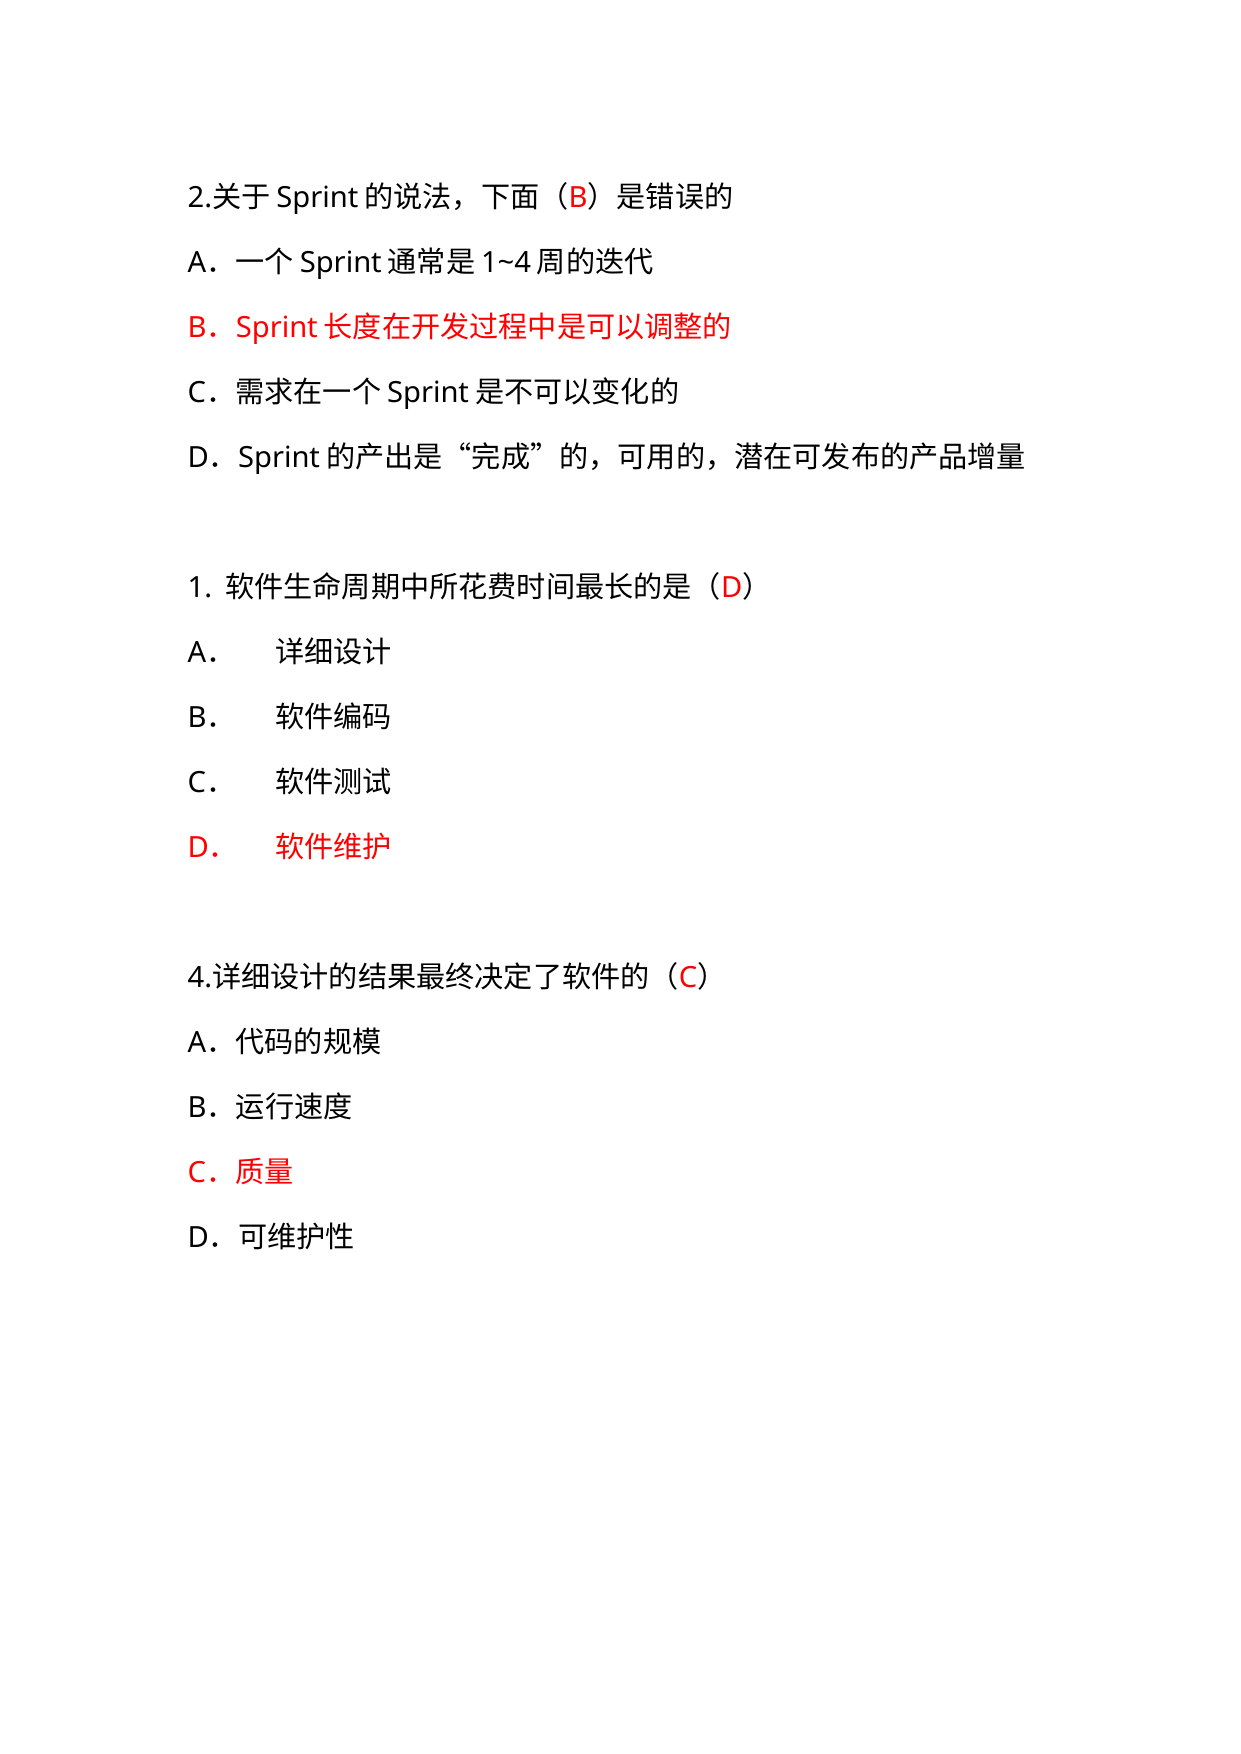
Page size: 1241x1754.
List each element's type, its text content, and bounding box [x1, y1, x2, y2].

text D．Sprint的产出是“完成”的，可用的，潜在可发布的产品增量 [187, 422, 1053, 487]
text A．代码的规模 [187, 1007, 1053, 1072]
list 软件编码 [187, 682, 1053, 747]
text D．可维护性 [187, 1202, 1053, 1267]
text 2.关于Sprint的说法，下面（B）是错误的 [187, 162, 1053, 227]
text A．一个Sprint通常是1~4周的迭代 [187, 227, 1053, 292]
text B．Sprint长度在开发过程中是可以调整的 [187, 292, 1053, 357]
list 软件测试 [187, 747, 1053, 812]
text C．质量 [187, 1137, 1053, 1202]
list 软件维护 [187, 812, 1053, 877]
text C．需求在一个Sprint是不可以变化的 [187, 357, 1053, 422]
text 4.详细设计的结果最终决定了软件的（C） [187, 942, 1053, 1007]
list 软件生命周期中所花费时间最长的是（D） [187, 552, 1053, 617]
text B．运行速度 [187, 1072, 1053, 1137]
list 详细设计 [187, 617, 1053, 682]
